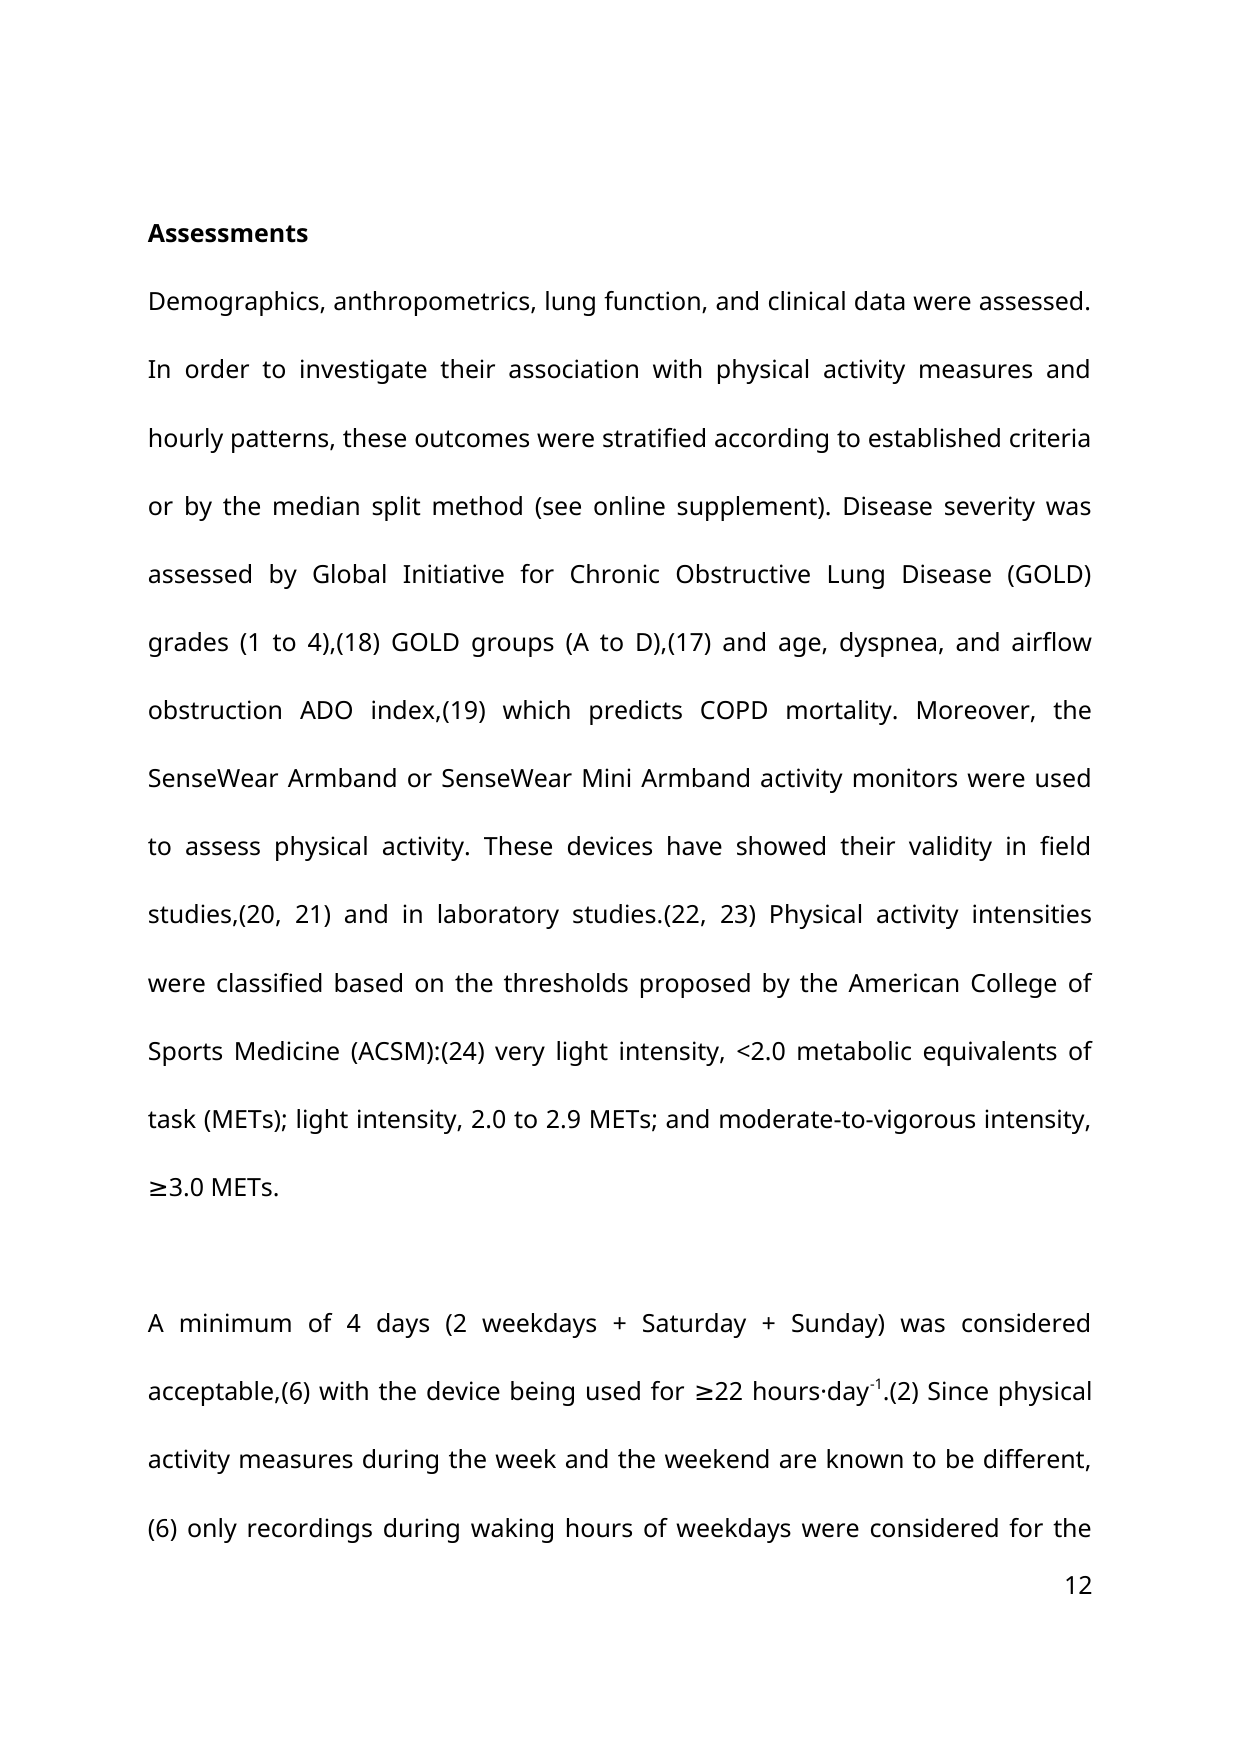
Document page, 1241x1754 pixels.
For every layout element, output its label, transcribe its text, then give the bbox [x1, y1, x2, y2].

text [148, 1306, 1092, 1544]
text Demographics, anthropometrics, lung function, and clinical data were assessed. In order to investigate their association with physical activity measures and hourly patterns, these outcomes were stratified according to established criteria or by the median split method (see online supplement). Disease severity was assessed by Global Initiative for Chronic Obstructive Lung Disease (GOLD) grades (1 to 4),(18) GOLD groups (A to D),(17) and age, dyspnea, and airflow obstruction ADO index,(19) which predicts COPD mortality. Moreover, the SenseWear Armband or SenseWear Mini Armband activity monitors were used to assess physical activity. These devices have showed their validity in field studies,(20, 21) and in laboratory studies.(22, 23) Physical activity intensities were classified based on the thresholds proposed by the American College of Sports Medicine (ACSM):(24) very light intensity, <2.0 metabolic equivalents of task (METs); light intensity, 2.0 to 2.9 METs; and moderate-to-vigorous intensity, ≥3.0 METs. [148, 284, 1092, 1204]
text Assessments [148, 216, 1092, 250]
